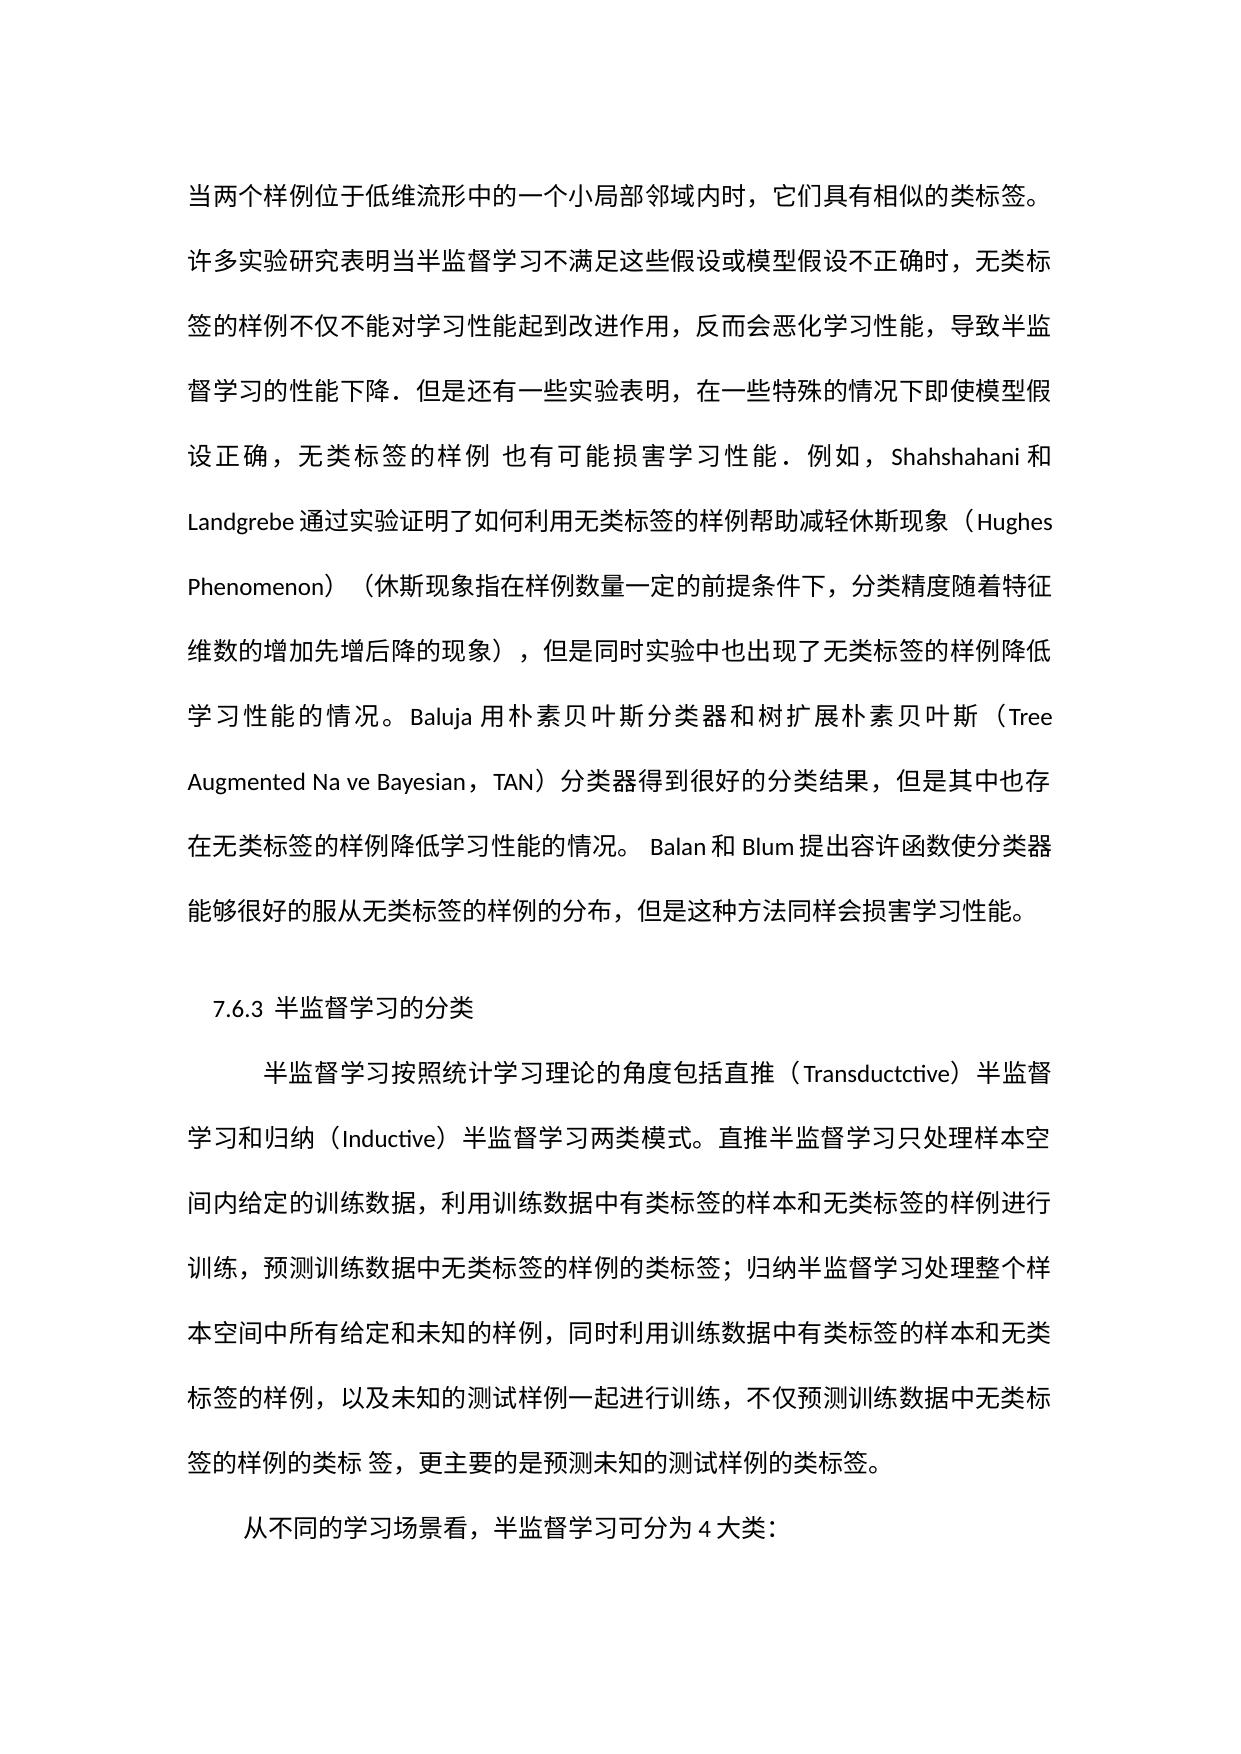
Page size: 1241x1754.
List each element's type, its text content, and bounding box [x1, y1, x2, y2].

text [187, 162, 1053, 942]
text 半监督学习按照统计学习理论的角度包括直推（Transductctive）半监督学习和归纳（Inductive）半监督学习两类模式。直推半监督学习只处理样本空间内给定的训练数据，利用训练数据中有类标签的样本和无类标签的样例进行训练，预测训练数据中无类标签的样例的类标签；归纳半监督学习处理整个样本空间中所有给定和未知的样例，同时利用训练数据中有类标签的样本和无类标签的样例，以及未知的测试样例一起进行训练，不仅预测训练数据中无类标签的样例的类标 签，更主要的是预测未知的测试样例的类标签。 [187, 1039, 1053, 1494]
text 7.6.3 半监督学习的分类 [187, 974, 1053, 1039]
text 从不同的学习场景看，半监督学习可分为4大类： [187, 1494, 1053, 1559]
